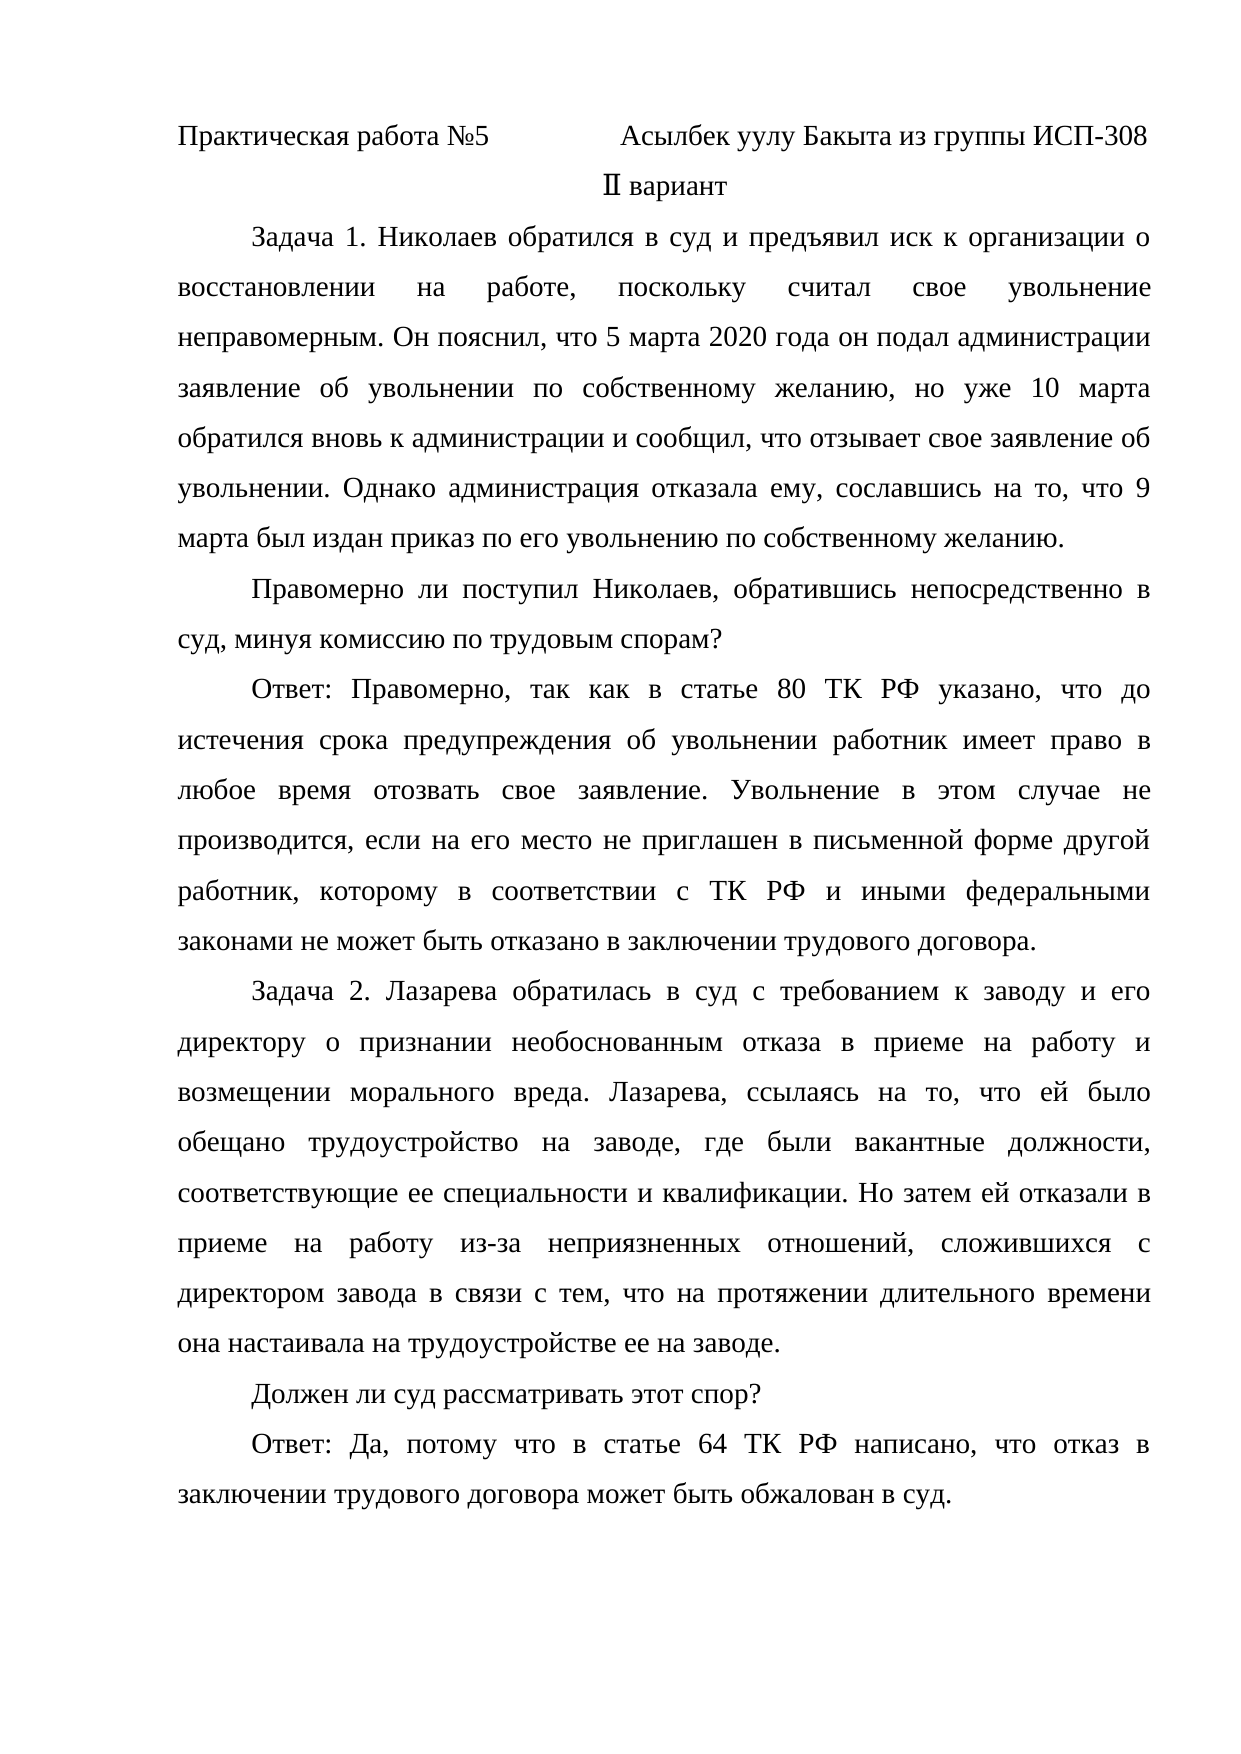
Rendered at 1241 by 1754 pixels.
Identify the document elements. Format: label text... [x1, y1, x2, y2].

text Должен ли суд рассматривать этот спор? [177, 1376, 1152, 1409]
text Практическая работа №5 Асылбек уулу Бакыта из группы ИСП-308 [177, 118, 1152, 152]
text Ответ: Правомерно, так как в статье 80 ТК РФ указано, что до истечения срока предупреждения об увольнении работник имеет право в любое время отозвать свое заявление. Увольнение в этом случае не производится, если на его место не приглашен в письменной форме другой работник, которому в соответствии с ТК РФ и иными федеральными законами не может быть отказано в заключении трудового договора. [177, 672, 1152, 957]
text Задача 2. Лазарева обратилась в суд с требованием к заводу и его директору о признании необоснованным отказа в приеме на работу и возмещении морального вреда. Лазарева, ссылаясь на то, что ей было обещано трудоустройство на заводе, где были вакантные должности, соответствующие ее специальности и квалификации. Но затем ей отказали в приеме на работу из-за неприязненных отношений, сложившихся с директором завода в связи с тем, что на протяжении длительного времени она настаивала на трудоустройстве ее на заводе. [177, 973, 1152, 1359]
text Правомерно ли поступил Николаев, обратившись непосредственно в суд, минуя комиссию по трудовым спорам? [177, 571, 1152, 655]
text Задача 1. Николаев обратился в суд и предъявил иск к организации о восстановлении на работе, поскольку считал свое увольнение неправомерным. Он пояснил, что 5 марта 2020 года он подал администрации заявление об увольнении по собственному желанию, но уже 10 марта обратился вновь к администрации и сообщил, что отзывает свое заявление об увольнении. Однако администрация отказала ему, сославшись на то, что 9 марта был издан приказ по его увольнению по собственному желанию. [177, 219, 1152, 554]
text Ответ: Да, потому что в статье 64 ТК РФ написано, что отказ в заключении трудового договора может быть обжалован в суд. [177, 1426, 1152, 1510]
text Ⅱ вариант [177, 168, 1152, 202]
